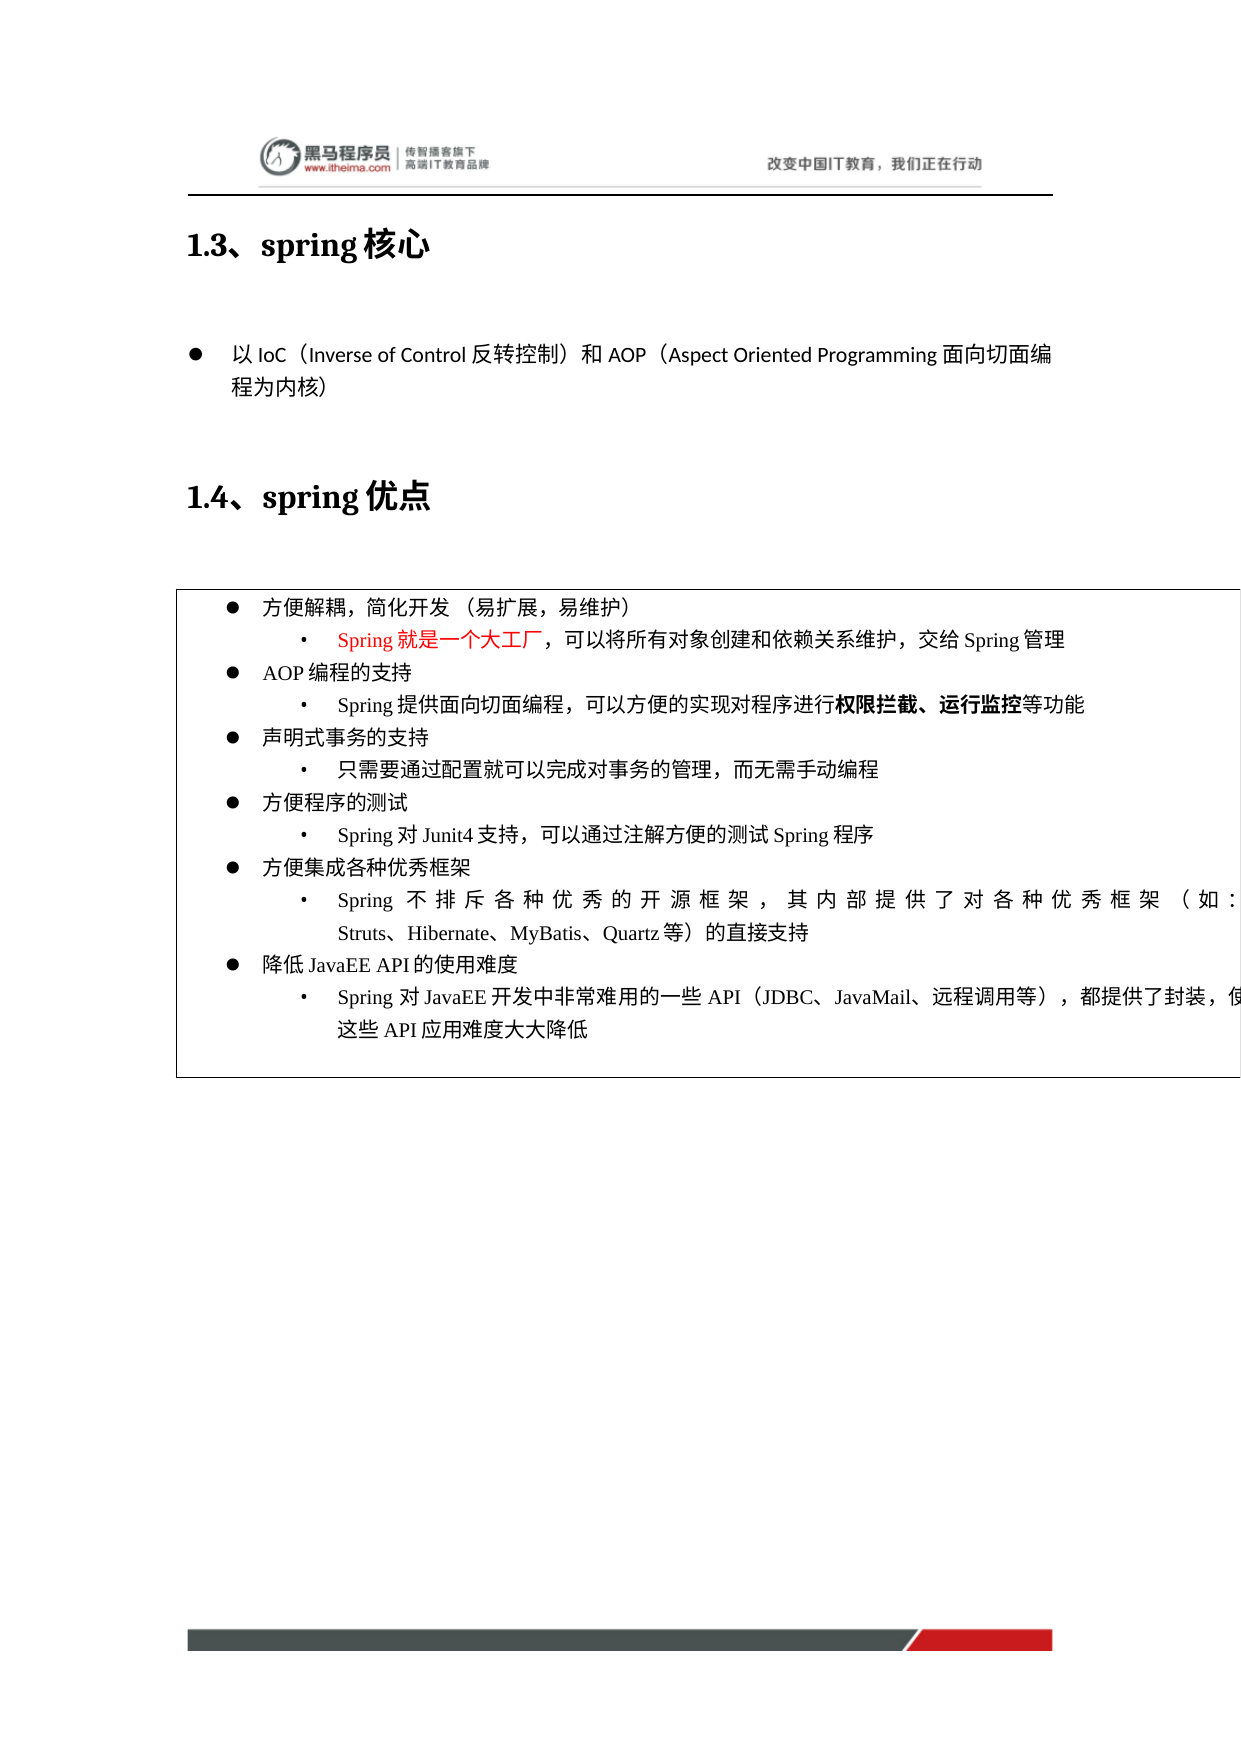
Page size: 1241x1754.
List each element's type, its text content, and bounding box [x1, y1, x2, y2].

subtitle 1.4、spring优点 [187, 461, 1053, 526]
list 以IoC（Inverse of Control 反转控制）和AOP（Aspect Oriented Programming 面向切面编程为内核） [187, 337, 1053, 402]
picture [187, 1588, 1053, 1651]
table_header 方便解耦，简化开发 （易扩展，易维护） Spring就是一个大工厂，可以将所有对象创建和依赖关系维护，交给Spring管理 AOP编程的支持 Spring提供面向切面编程，可以方便的实现对程序进行权限拦截、运行监控等功能 声明式事务的支持 只需要通过配置就可以完成对事务的管理，而无需手动编程 方便程序的测试 Spring对Junit4支持，可以通过注解方便的测试Spring程序 方便集成各种优秀框架 Spring不排斥各种优秀的开源框架，其内部提供了对各种优秀框架（如：Struts、Hibernate、MyBatis、Quartz等）的直接支持 降低JavaEE API的使用难度 Spring 对JavaEE开发中非常难用的一些API（JDBC、JavaMail、远程调用等），都提供了封装，使这些API应用难度大大降低 [177, 590, 1240, 1077]
picture [187, 88, 1053, 193]
subtitle 1.3、spring核心 [187, 209, 1053, 274]
